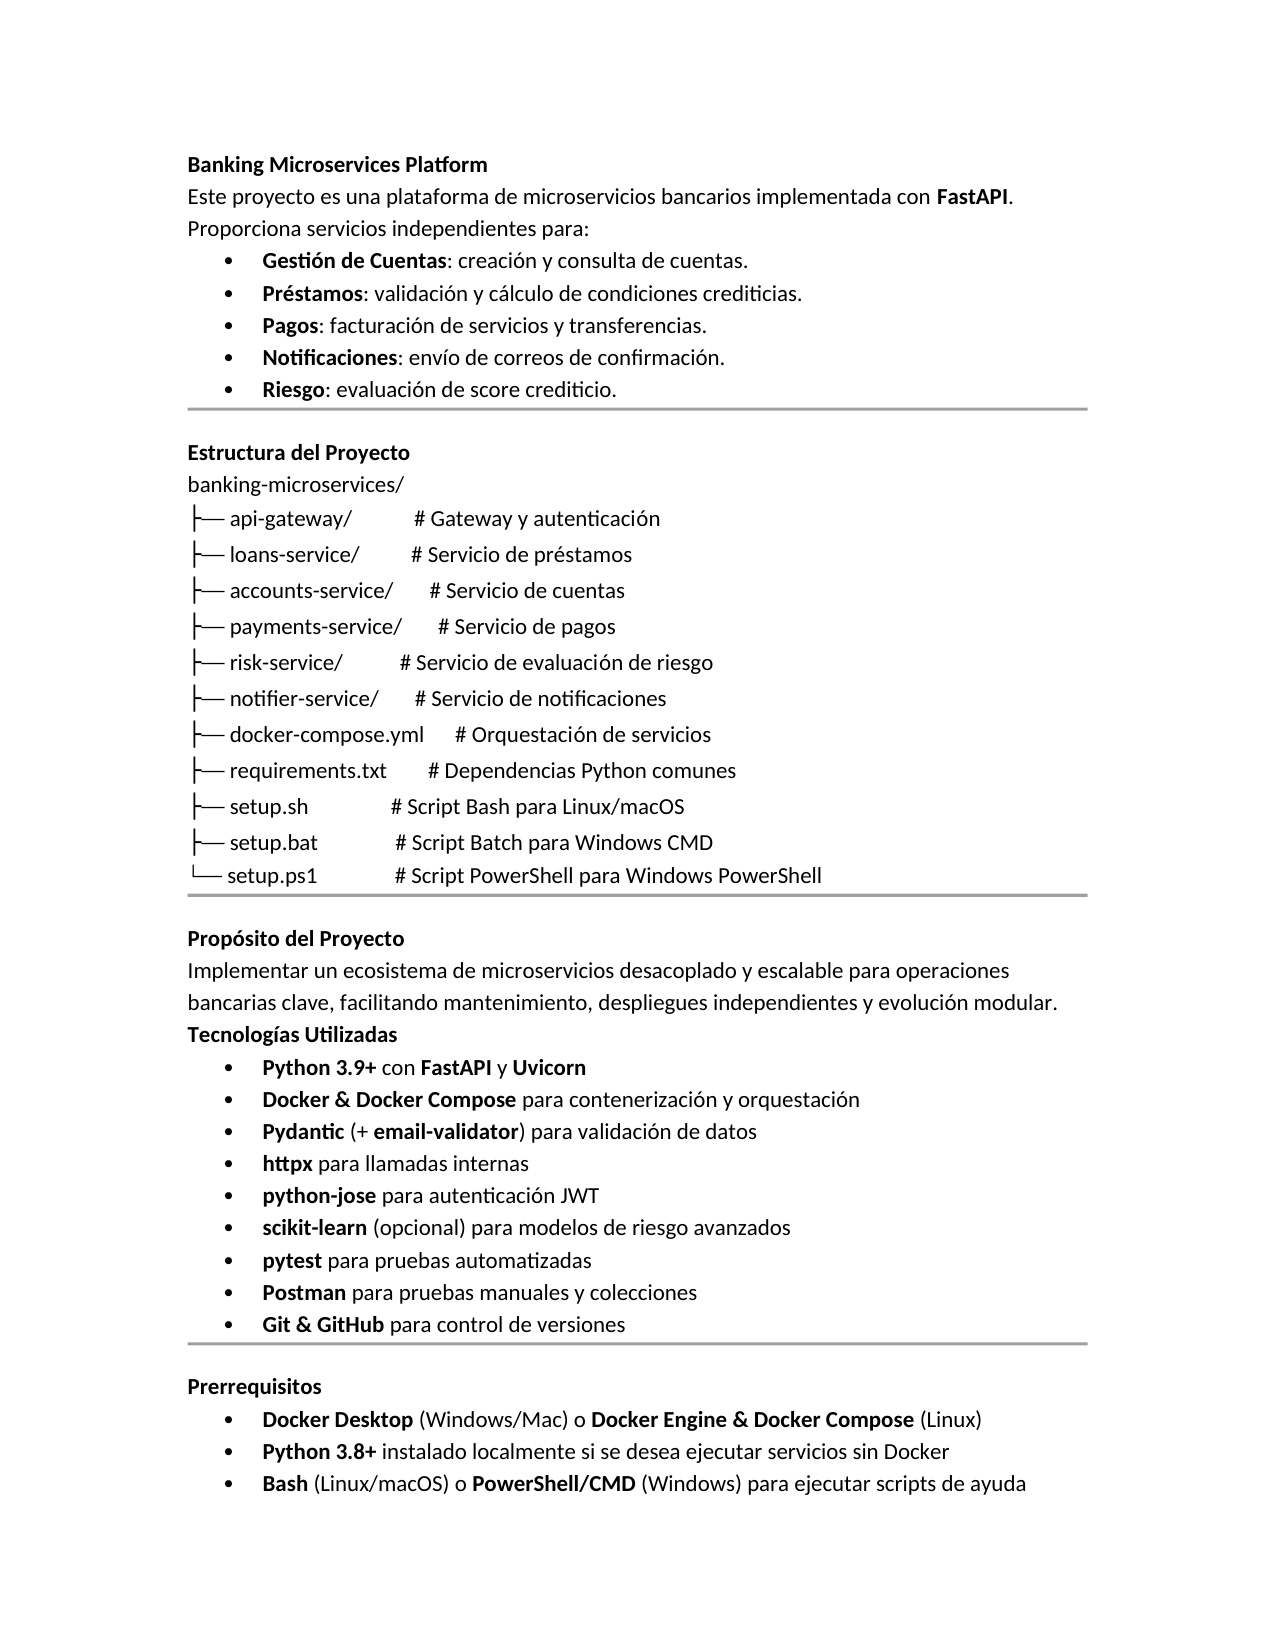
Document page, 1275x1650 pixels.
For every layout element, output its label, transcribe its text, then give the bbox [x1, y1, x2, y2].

text ├── payments-service/ # Servicio de pagos [187, 610, 1087, 641]
text └── setup.ps1 # Script PowerShell para Windows PowerShell [187, 861, 1087, 889]
list Pagos: facturación de servicios y transferencias. [225, 311, 1087, 339]
list Préstamos: validación y cálculo de condiciones crediticias. [225, 279, 1087, 307]
text Prerrequisitos [187, 1372, 1087, 1401]
text Propósito del Proyecto [187, 924, 1087, 952]
list Postman para pruebas manuales y colecciones [225, 1278, 1087, 1306]
text ├── setup.bat # Script Batch para Windows CMD [187, 826, 1087, 857]
list Docker & Docker Compose para contenerización y orquestación [225, 1085, 1087, 1113]
text ├── requirements.txt # Dependencias Python comunes [187, 754, 1087, 785]
list Git & GitHub para control de versiones [225, 1310, 1087, 1338]
text ├── api-gateway/ # Gateway y autenticación [187, 502, 1087, 533]
list python-jose para autenticación JWT [225, 1181, 1087, 1209]
list scikit-learn (opcional) para modelos de riesgo avanzados [225, 1213, 1087, 1242]
list httpx para llamadas internas [225, 1149, 1087, 1177]
text ├── accounts-service/ # Servicio de cuentas [187, 574, 1087, 605]
list pytest para pruebas automatizadas [225, 1246, 1087, 1274]
list Notificaciones: envío de correos de confirmación. [225, 343, 1087, 371]
text Tecnologías Utilizadas [187, 1020, 1087, 1048]
text banking-microservices/ [187, 470, 1087, 498]
list Riesgo: evaluación de score crediticio. [225, 375, 1087, 403]
list Bash (Linux/macOS) o PowerShell/CMD (Windows) para ejecutar scripts de ayuda [225, 1469, 1087, 1497]
list Python 3.9+ con FastAPI y Uvicorn [225, 1053, 1087, 1081]
list Gestión de Cuentas: creación y consulta de cuentas. [225, 247, 1087, 274]
text Implementar un ecosistema de microservicios desacoplado y escalable para operaciones bancarias clave, facilitando mantenimiento, despliegues independientes y evolución modular. [187, 956, 1087, 1016]
text ├── setup.sh # Script Bash para Linux/macOS [187, 789, 1087, 821]
list Python 3.8+ instalado localmente si se desea ejecutar servicios sin Docker [225, 1437, 1087, 1465]
list Docker Desktop (Windows/Mac) o Docker Engine & Docker Compose (Linux) [225, 1405, 1087, 1433]
list Pydantic (+ email-validator) para validación de datos [225, 1117, 1087, 1145]
text ├── docker-compose.yml # Orquestación de servicios [187, 718, 1087, 749]
text ├── notifier-service/ # Servicio de notificaciones [187, 682, 1087, 713]
text ├── loans-service/ # Servicio de préstamos [187, 538, 1087, 569]
text Banking Microservices Platform [187, 150, 1087, 178]
text ├── risk-service/ # Servicio de evaluación de riesgo [187, 646, 1087, 677]
text Estructura del Proyecto [187, 438, 1087, 466]
text Este proyecto es una plataforma de microservicios bancarios implementada con FastAPI. Proporciona servicios independientes para: [187, 182, 1087, 242]
